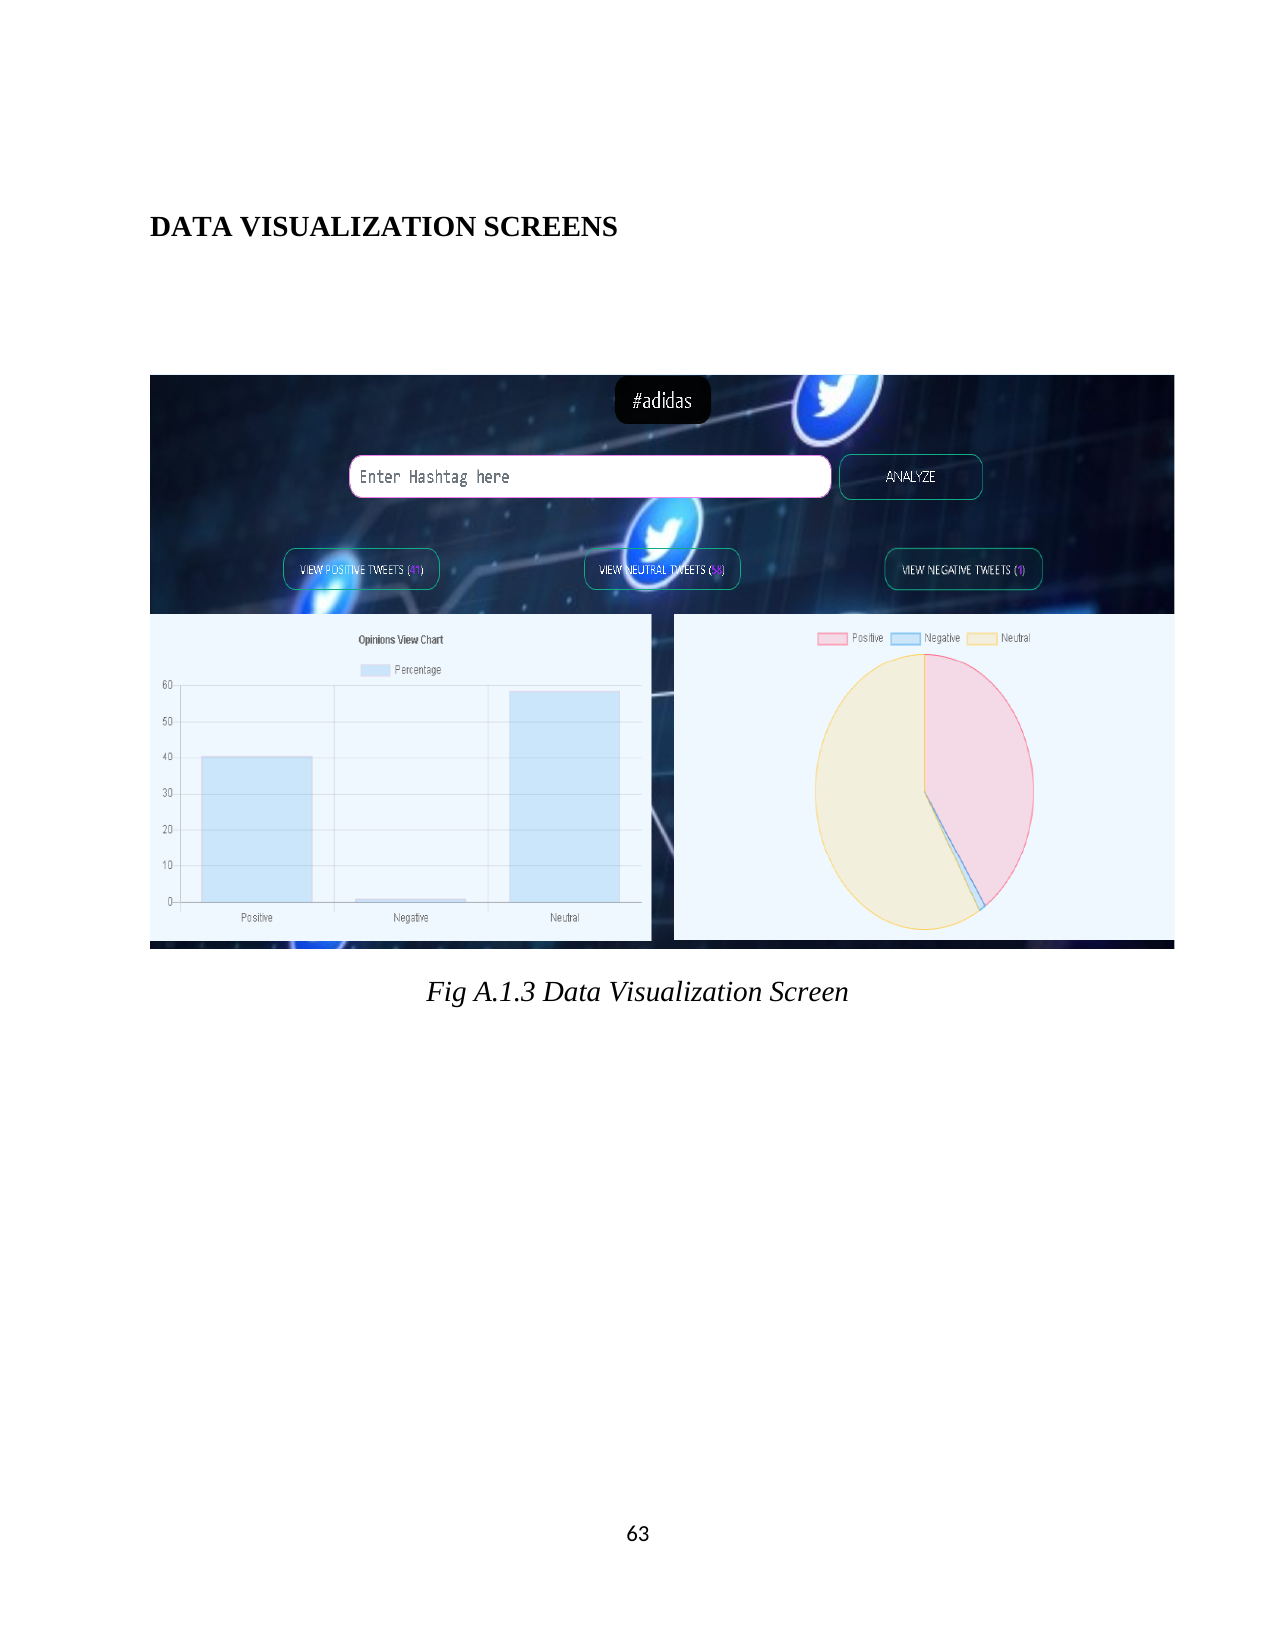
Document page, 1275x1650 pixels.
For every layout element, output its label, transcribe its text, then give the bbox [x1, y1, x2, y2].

text DATA VISUALIZATION SCREENS [150, 209, 1125, 243]
text Fig A.1.3 Data Visualization Screen [150, 974, 1125, 1007]
picture [150, 374, 1175, 949]
